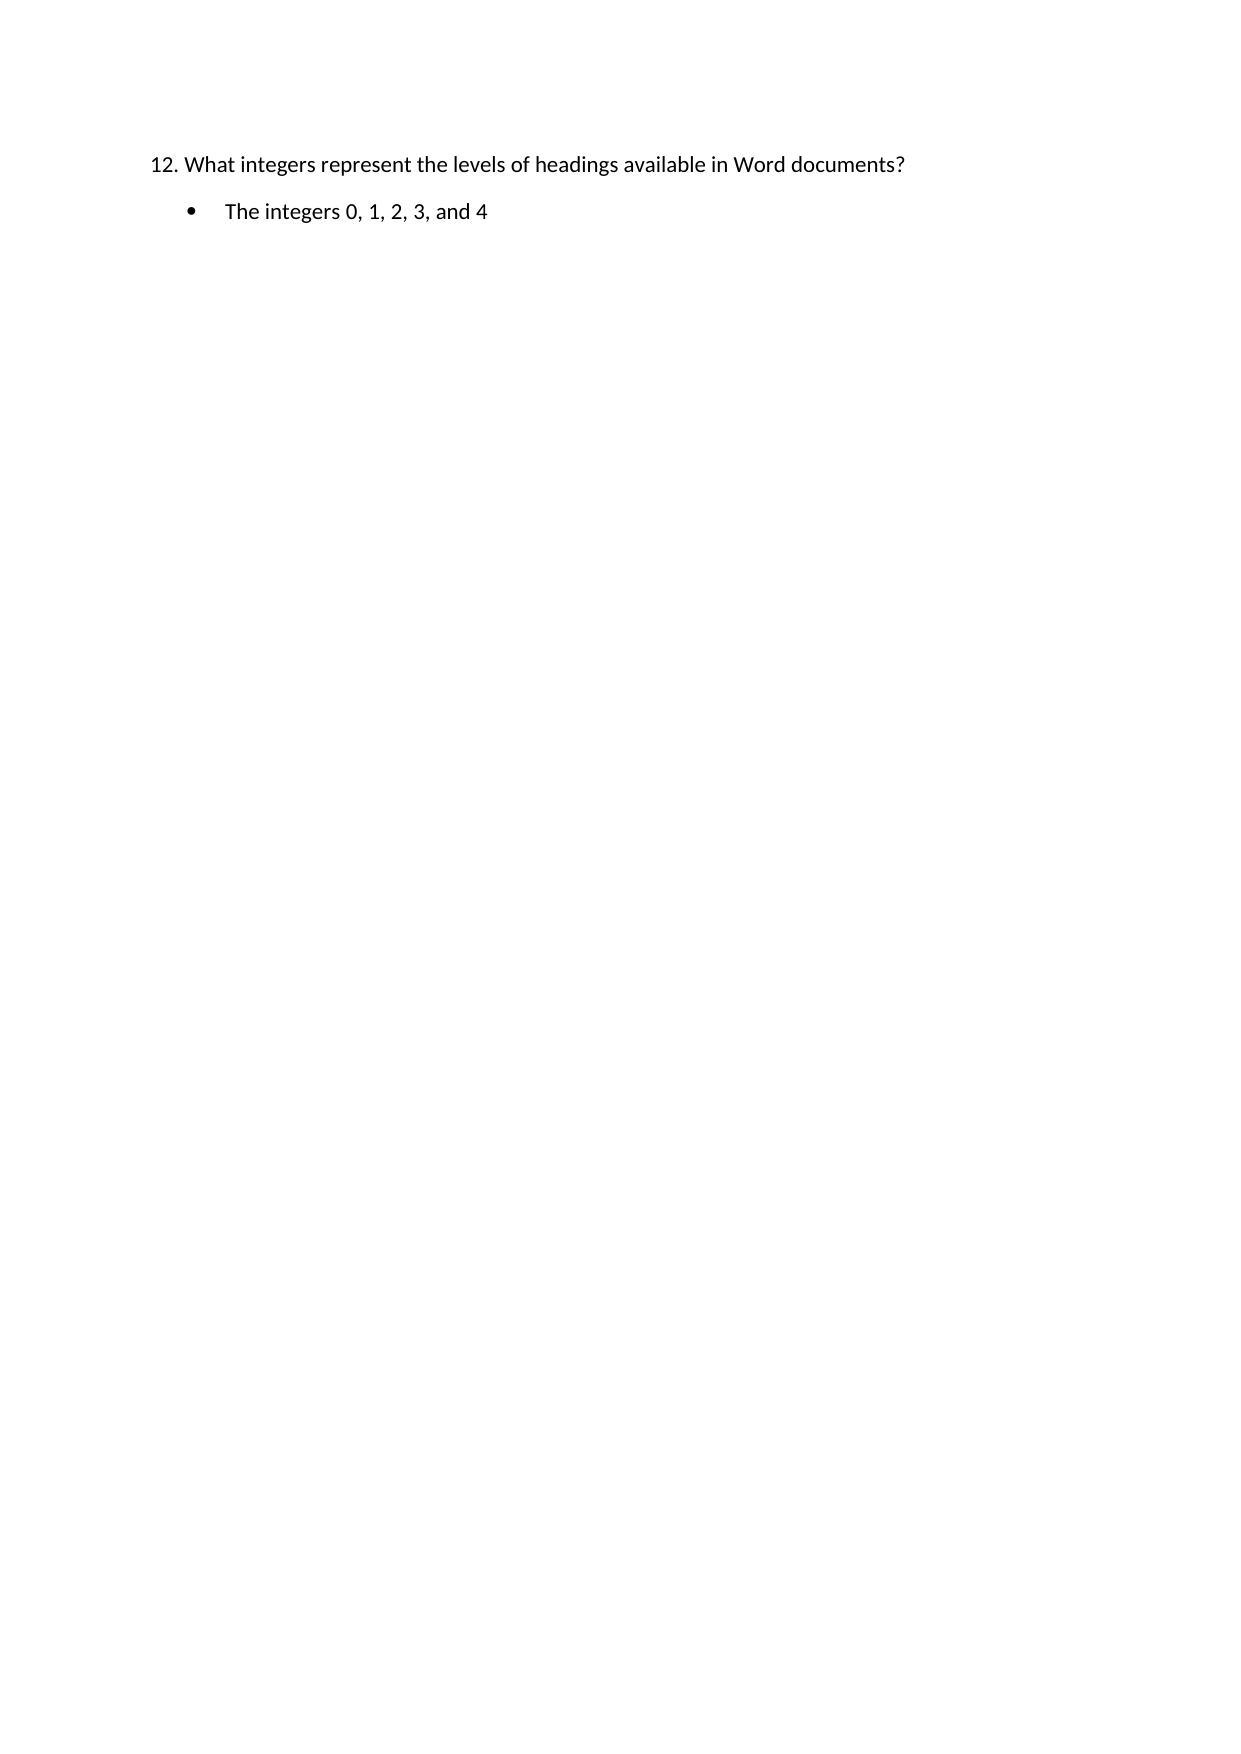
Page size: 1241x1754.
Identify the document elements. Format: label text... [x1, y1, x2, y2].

list The integers 0, 1, 2, 3, and 4 [187, 197, 1090, 225]
text 12. What integers represent the levels of headings available in Word documents? [150, 150, 1090, 178]
